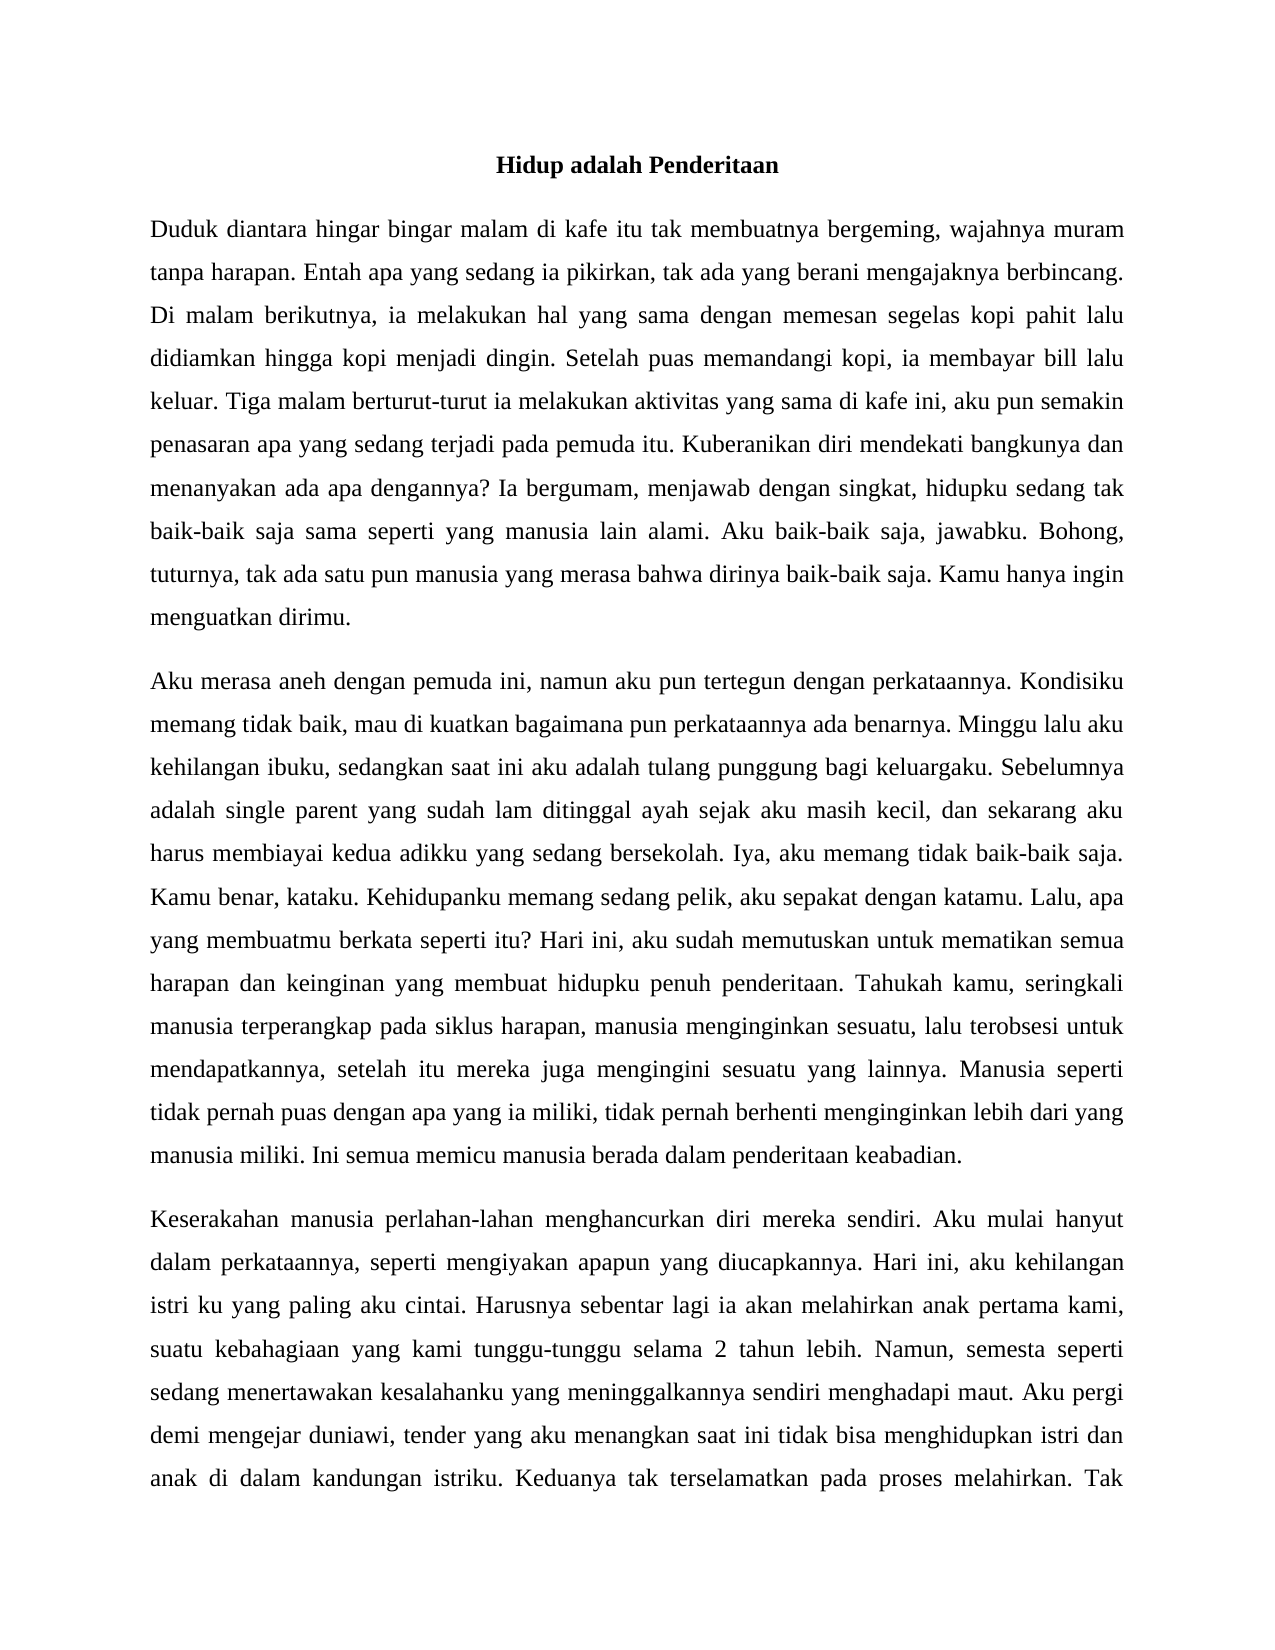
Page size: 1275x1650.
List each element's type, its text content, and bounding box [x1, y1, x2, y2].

text Aku merasa aneh dengan pemuda ini, namun aku pun tertegun dengan perkataannya. Kondisiku memang tidak baik, mau di kuatkan bagaimana pun perkataannya ada benarnya. Minggu lalu aku kehilangan ibuku, sedangkan saat ini aku adalah tulang punggung bagi keluargaku. Sebelumnya adalah single parent yang sudah lam ditinggal ayah sejak aku masih kecil, dan sekarang aku harus membiayai kedua adikku yang sedang bersekolah. Iya, aku memang tidak baik-baik saja. Kamu benar, kataku. Kehidupanku memang sedang pelik, aku sepakat dengan katamu. Lalu, apa yang membuatmu berkata seperti itu? Hari ini, aku sudah memutuskan untuk mematikan semua harapan dan keinginan yang membuat hidupku penuh penderitaan. Tahukah kamu, seringkali manusia terperangkap pada siklus harapan, manusia menginginkan sesuatu, lalu terobsesi untuk mendapatkannya, setelah itu mereka juga mengingini sesuatu yang lainnya. Manusia seperti tidak pernah puas dengan apa yang ia miliki, tidak pernah berhenti menginginkan lebih dari yang manusia miliki. Ini semua memicu manusia berada dalam penderitaan keabadian. [150, 666, 1125, 1169]
text Hidup adalah Penderitaan [150, 150, 1125, 179]
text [150, 1204, 1125, 1492]
text Duduk diantara hingar bingar malam di kafe itu tak membuatnya bergeming, wajahnya muram tanpa harapan. Entah apa yang sedang ia pikirkan, tak ada yang berani mengajaknya berbincang. Di malam berikutnya, ia melakukan hal yang sama dengan memesan segelas kopi pahit lalu didiamkan hingga kopi menjadi dingin. Setelah puas memandangi kopi, ia membayar bill lalu keluar. Tiga malam berturut-turut ia melakukan aktivitas yang sama di kafe ini, aku pun semakin penasaran apa yang sedang terjadi pada pemuda itu. Kuberanikan diri mendekati bangkunya dan menanyakan ada apa dengannya? Ia bergumam, menjawab dengan singkat, hidupku sedang tak baik-baik saja sama seperti yang manusia lain alami. Aku baik-baik saja, jawabku. Bohong, tuturnya, tak ada satu pun manusia yang merasa bahwa dirinya baik-baik saja. Kamu hanya ingin menguatkan dirimu. [150, 214, 1125, 631]
